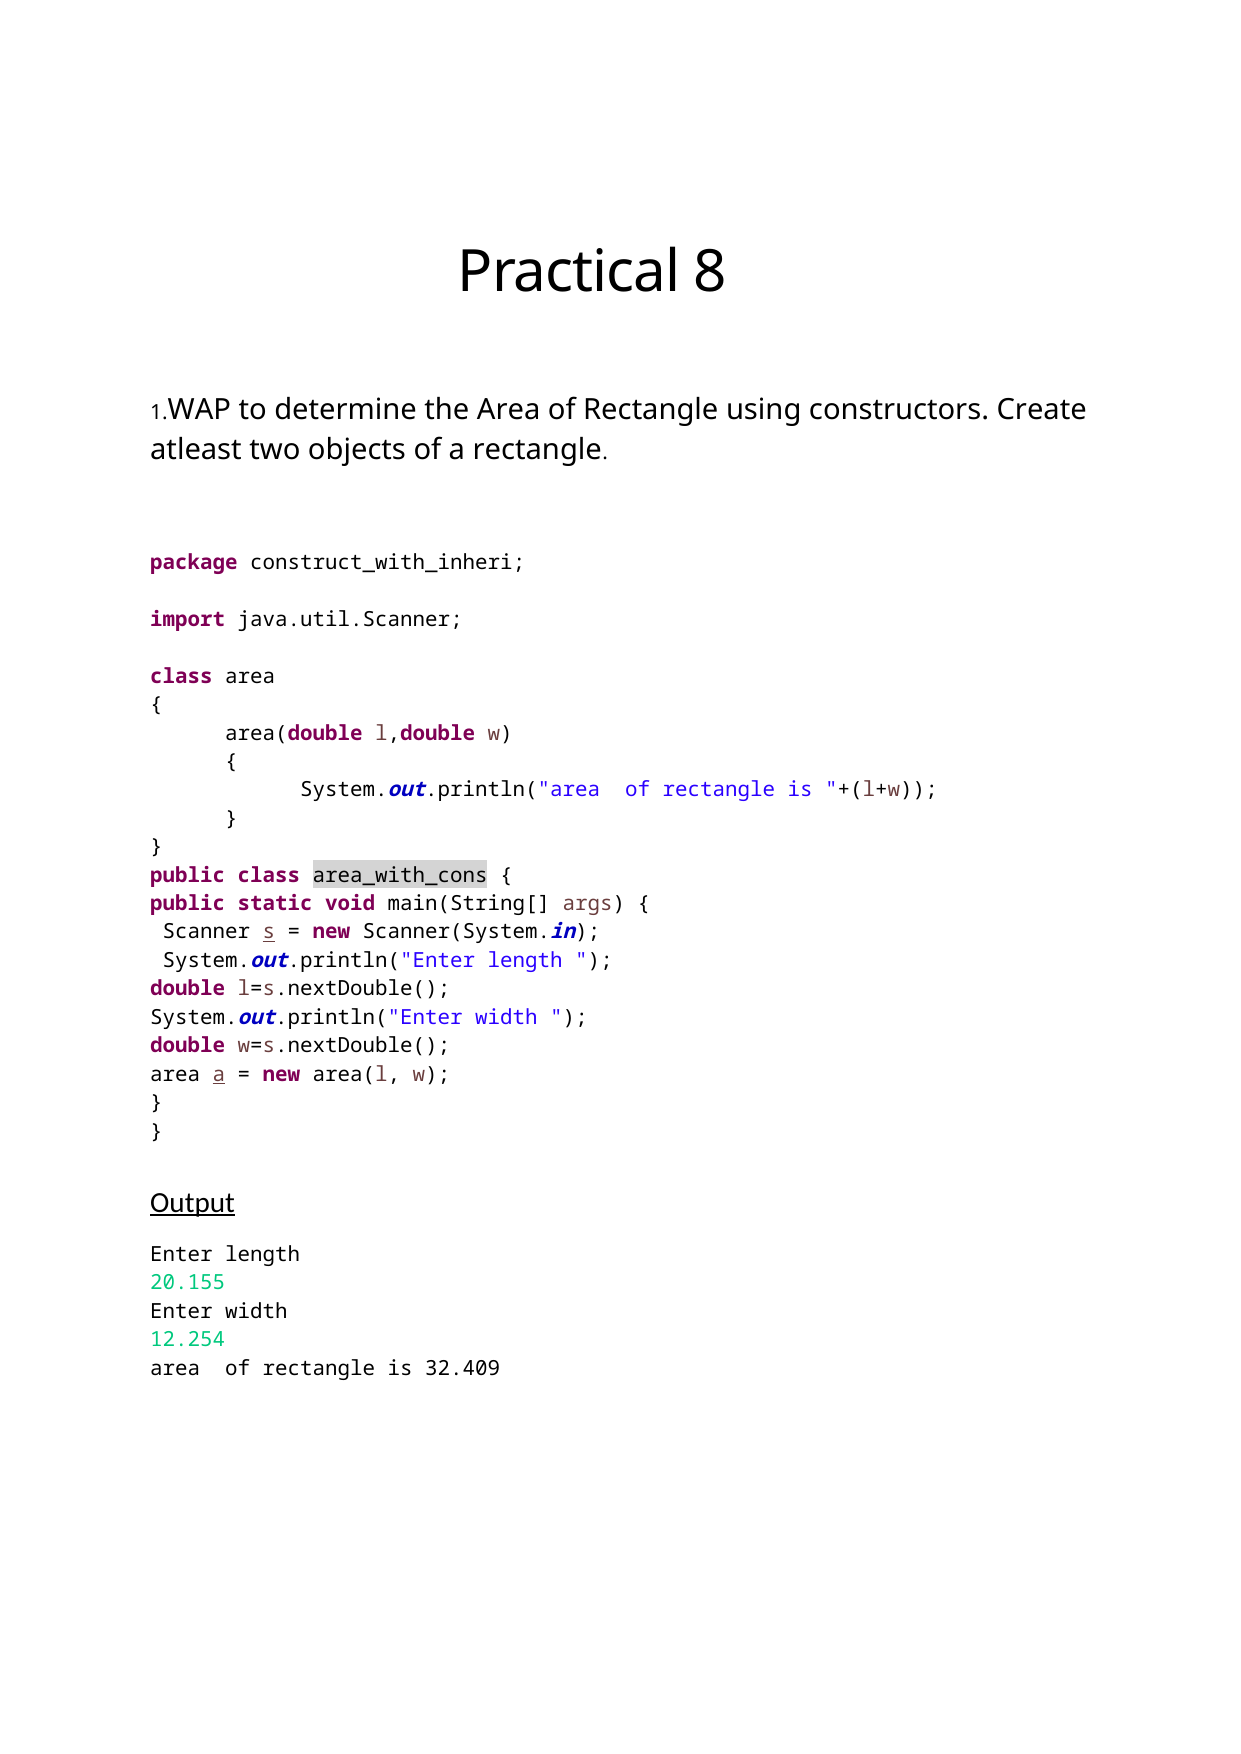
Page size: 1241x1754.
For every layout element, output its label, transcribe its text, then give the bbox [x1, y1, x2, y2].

text double l=s.nextDouble(); [150, 973, 1090, 1002]
text } [150, 831, 1090, 860]
text package construct_with_inheri; [150, 547, 1090, 575]
text } [150, 803, 1090, 831]
text class area [150, 661, 1090, 689]
text { [150, 746, 1090, 774]
title Practical 8 [150, 229, 1090, 309]
text System.out.println("area of rectangle is "+(l+w)); [150, 774, 1090, 803]
text Enter width [150, 1296, 1090, 1324]
text } [150, 1116, 1090, 1144]
text { [150, 689, 1090, 718]
text } [150, 1087, 1090, 1116]
text area(double l,double w) [150, 718, 1090, 746]
text Enter length [150, 1239, 1090, 1267]
text public static void main(String[] args) { [150, 888, 1090, 917]
text 1.WAP to determine the Area of Rectangle using constructors. Create atleast two objects of a rectangle. [150, 388, 1090, 468]
text Scanner s = new Scanner(System.in); [150, 917, 1090, 945]
text import java.util.Scanner; [150, 604, 1090, 632]
text public class area_with_cons { [487, 860, 1090, 888]
text 12.254 [150, 1324, 1090, 1353]
text 20.155 [150, 1267, 1090, 1296]
text area of rectangle is 32.409 [150, 1353, 1090, 1381]
text area a = new area(l, w); [150, 1059, 1090, 1087]
text System.out.println("Enter length "); [150, 945, 1090, 973]
text Output [150, 1184, 1090, 1219]
text double w=s.nextDouble(); [150, 1030, 1090, 1059]
text System.out.println("Enter width "); [150, 1002, 1090, 1030]
text public class area_with_cons { [150, 860, 313, 888]
